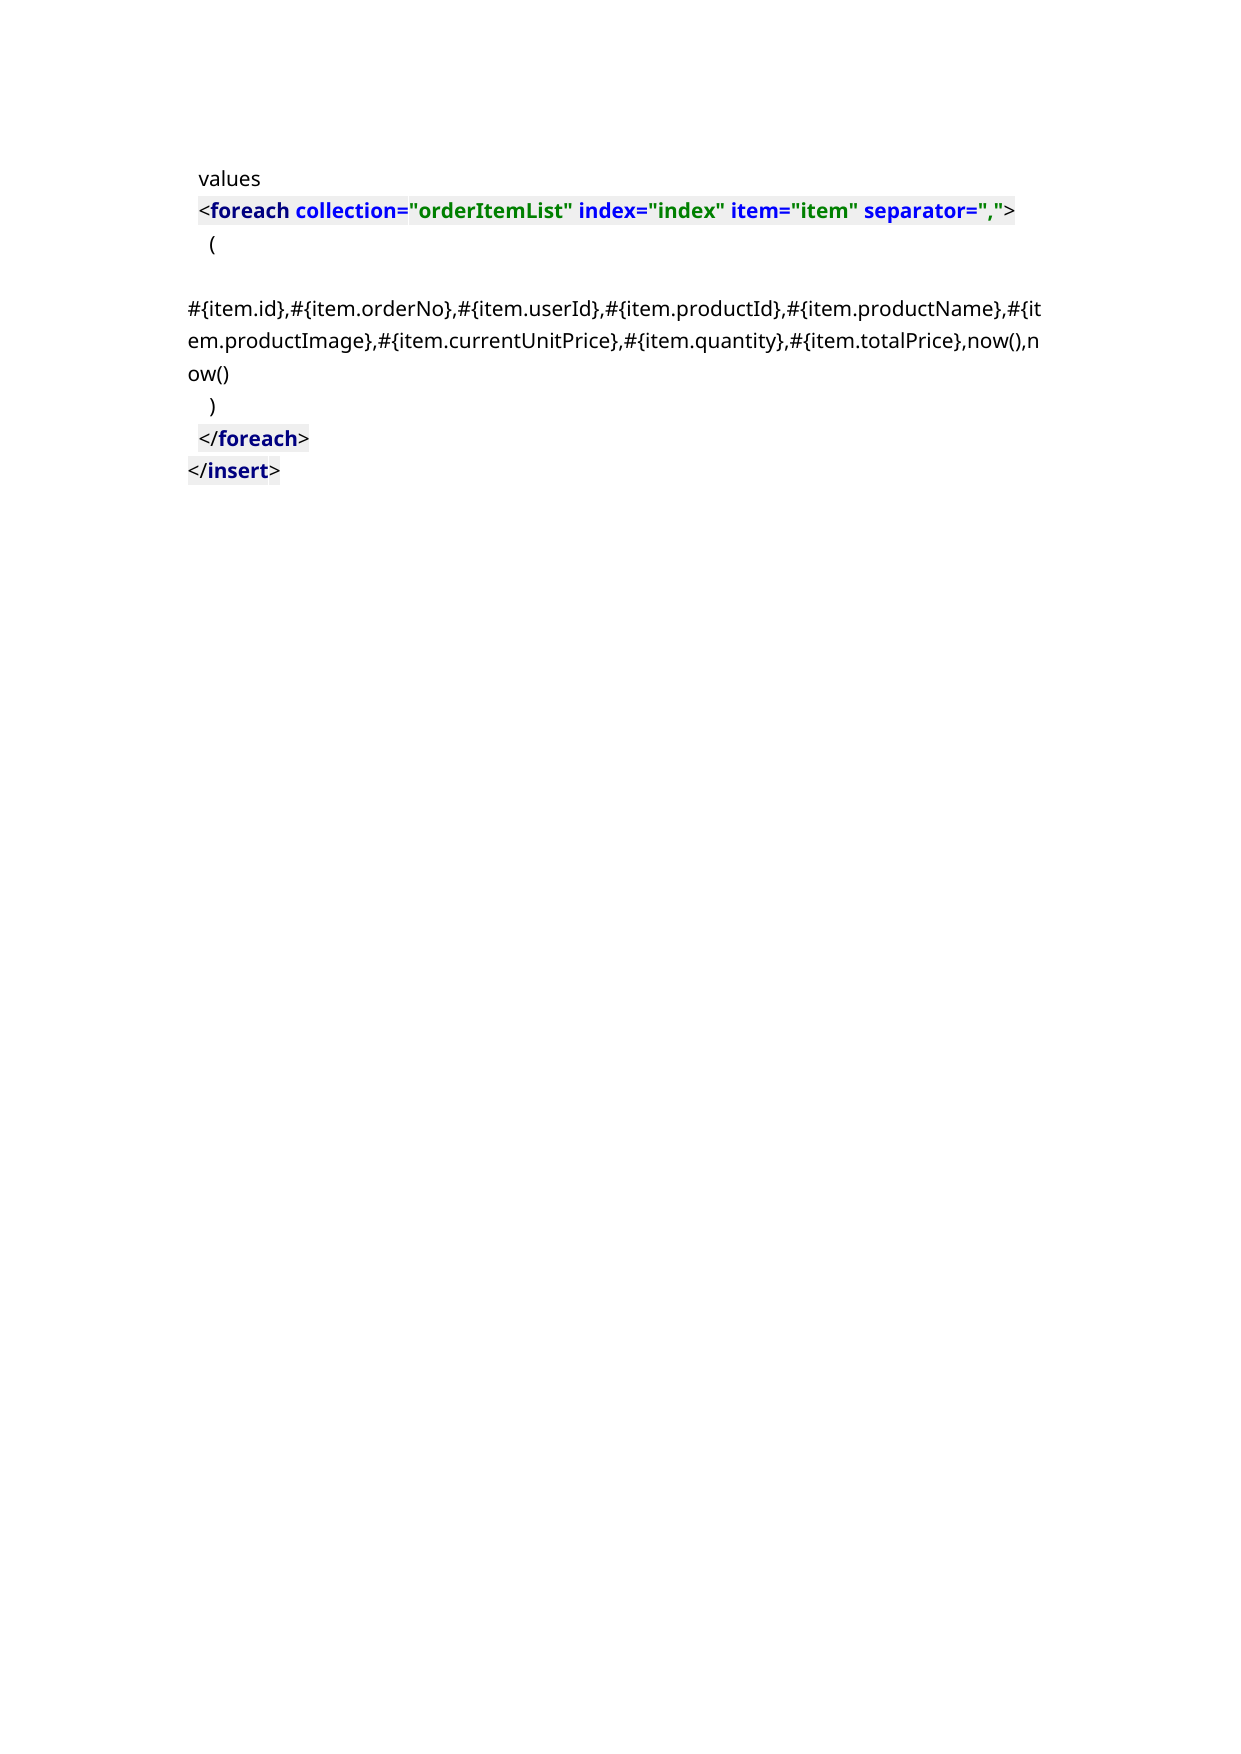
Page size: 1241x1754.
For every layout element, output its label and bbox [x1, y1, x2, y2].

text [187, 162, 1053, 487]
